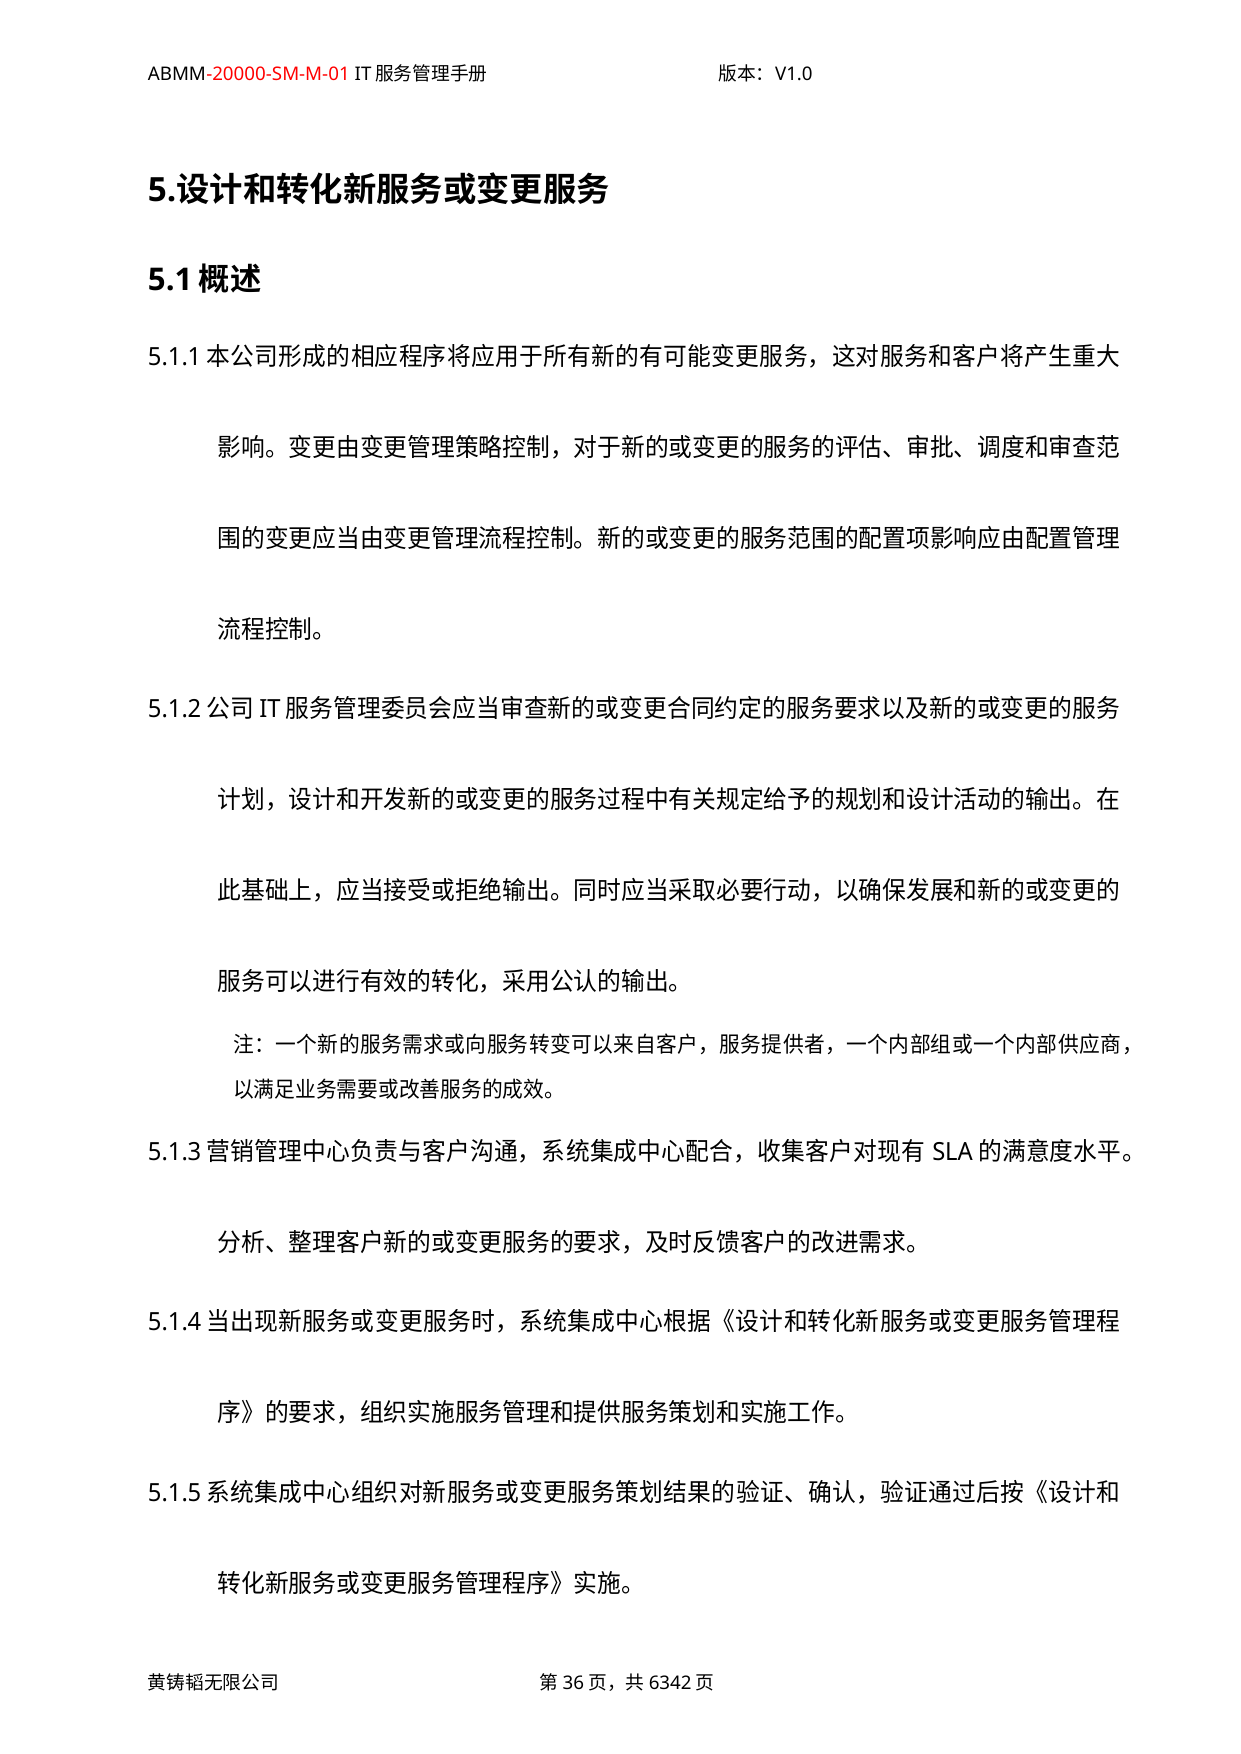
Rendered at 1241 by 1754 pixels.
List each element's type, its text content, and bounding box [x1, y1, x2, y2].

text 5.1.5系统集成中心组织对新服务或变更服务策划结果的验证、确认，验证通过后按《设计和转化新服务或变更服务管理程序》实施。 [148, 1458, 1122, 1614]
text 注：一个新的服务需求或向服务转变可以来自客户，服务提供者，一个内部组或一个内部供应商，以满足业务需要或改善服务的成效。 [233, 1027, 1122, 1104]
subtitle 5.设计和转化新服务或变更服务 [148, 154, 1122, 219]
text 5.1.3营销管理中心负责与客户沟通，系统集成中心配合，收集客户对现有SLA的满意度水平。分析、整理客户新的或变更服务的要求，及时反馈客户的改进需求。 [148, 1117, 1122, 1273]
text 5.1.4当出现新服务或变更服务时，系统集成中心根据《设计和转化新服务或变更服务管理程序》的要求，组织实施服务管理和提供服务策划和实施工作。 [148, 1287, 1122, 1443]
subtitle 5.1概述 [148, 244, 1122, 309]
text 5.1.1本公司形成的相应程序将应用于所有新的有可能变更服务，这对服务和客户将产生重大影响。变更由变更管理策略控制，对于新的或变更的服务的评估、审批、调度和审查范围的变更应当由变更管理流程控制。新的或变更的服务范围的配置项影响应由配置管理流程控制。 [148, 322, 1122, 660]
text 5.1.2公司IT服务管理委员会应当审查新的或变更合同约定的服务要求以及新的或变更的服务计划，设计和开发新的或变更的服务过程中有关规定给予的规划和设计活动的输出。在此基础上，应当接受或拒绝输出。同时应当采取必要行动，以确保发展和新的或变更的服务可以进行有效的转化，采用公认的输出。 [148, 674, 1122, 1012]
